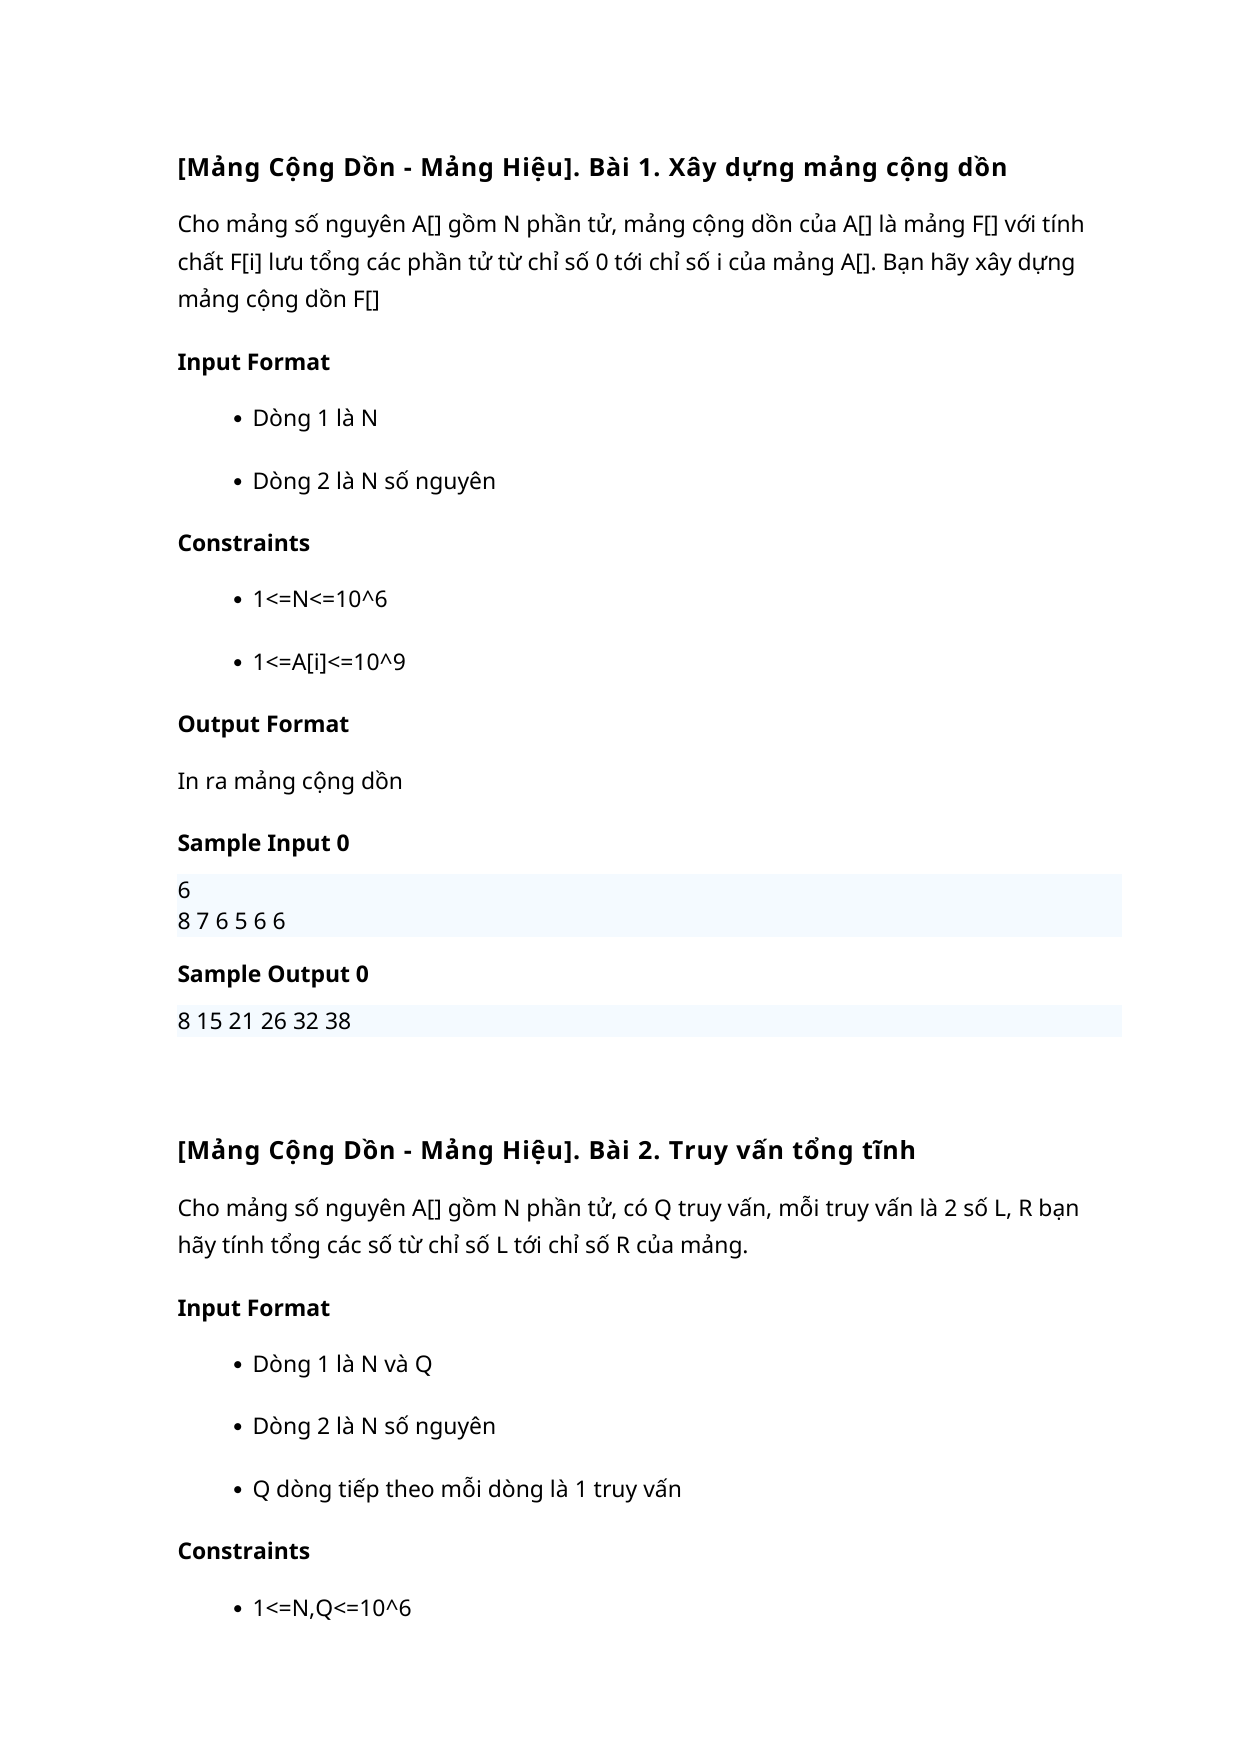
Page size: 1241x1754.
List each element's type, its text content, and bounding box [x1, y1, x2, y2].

text Sample Output 0 [177, 952, 1122, 990]
text Constraints [177, 1529, 1122, 1566]
list Dòng 2 là N số nguyên [234, 458, 1122, 496]
text 6 [177, 874, 1122, 905]
text Cho mảng số nguyên A[] gồm N phần tử, có Q truy vấn, mỗi truy vấn là 2 số L, R bạn hãy tính tổng các số từ chỉ số L tới chỉ số R của mảng. [177, 1185, 1122, 1260]
text Output Format [177, 702, 1122, 740]
list Dòng 1 là N và Q [234, 1341, 1122, 1379]
list Dòng 1 là N [234, 396, 1122, 433]
list 1<=N<=10^6 [234, 577, 1122, 615]
list Dòng 2 là N số nguyên [234, 1404, 1122, 1441]
text 8 7 6 5 6 6 [177, 905, 1122, 937]
text Input Format [177, 340, 1122, 377]
text [Mảng Cộng Dồn - Mảng Hiệu]. Bài 2. Truy vấn tổng tĩnh [177, 1132, 1122, 1166]
text [Mảng Cộng Dồn - Mảng Hiệu]. Bài 1. Xây dựng mảng cộng dồn [177, 149, 1122, 183]
list 1<=A[i]<=10^9 [234, 640, 1122, 677]
text Constraints [177, 521, 1122, 558]
text Sample Input 0 [177, 821, 1122, 858]
text In ra mảng cộng dồn [177, 758, 1122, 796]
text Input Format [177, 1285, 1122, 1323]
list 1<=N,Q<=10^6 [234, 1585, 1122, 1623]
text Cho mảng số nguyên A[] gồm N phần tử, mảng cộng dồn của A[] là mảng F[] với tính chất F[i] lưu tổng các phần tử từ chỉ số 0 tới chỉ số i của mảng A[]. Bạn hãy xây dựng mảng cộng dồn F[] [177, 202, 1122, 315]
list Q dòng tiếp theo mỗi dòng là 1 truy vấn [234, 1466, 1122, 1504]
text 8 15 21 26 32 38 [177, 1005, 1122, 1037]
